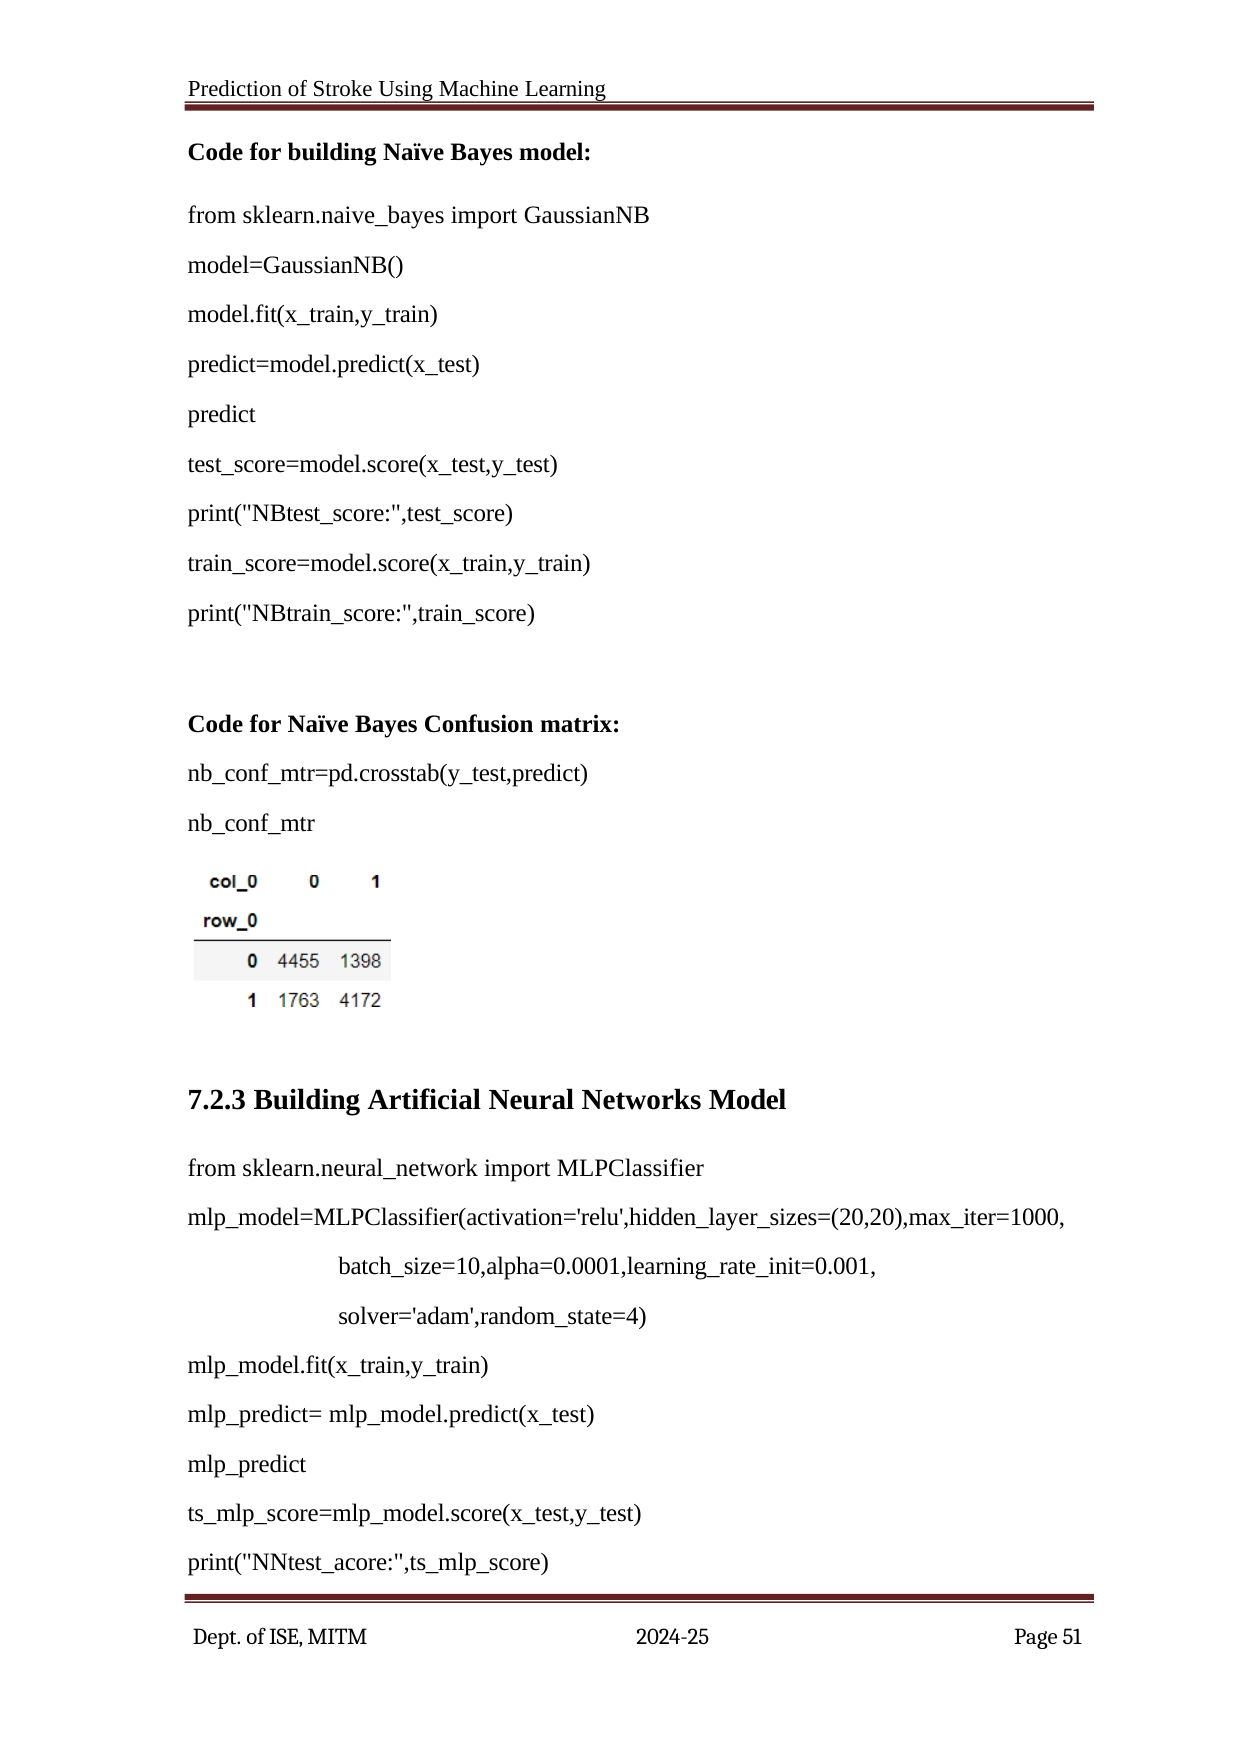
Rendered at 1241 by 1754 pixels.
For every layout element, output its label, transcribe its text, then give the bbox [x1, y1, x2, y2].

text from sklearn.neural_network import MLPClassifier mlp_model=MLPClassifier(activation='relu',hidden_layer_sizes=(20,20),max_iter=1000, [187, 1153, 1128, 1231]
text predict test_score=model.score(x_test,y_test) print("NBtest_score:",test_score) train_score=model.score(x_train,y_train) print("NBtrain_score:",train_score) [187, 399, 595, 626]
text ts_mlp_score=mlp_model.score(x_test,y_test) print("NNtest_acore:",ts_mlp_score) [187, 1498, 996, 1576]
picture [193, 875, 391, 1007]
text batch_size=10,alpha=0.0001,learning_rate_init=0.001, solver='adam',random_state=4) [338, 1251, 1128, 1329]
text Code for Naïve Bayes Confusion matrix: nb_conf_mtr=pd.crosstab(y_test,predict) nb_conf_mtr [187, 709, 651, 836]
text from sklearn.naive_bayes import GaussianNB model=GaussianNB() model.fit(x_train,y_train) predict=model.predict(x_test) [187, 200, 651, 378]
subtitle Building Artificial Neural Networks Model [187, 1082, 1128, 1116]
subtitle Code for building Naïve Bayes model: [187, 137, 1128, 166]
text mlp_model.fit(x_train,y_train) mlp_predict= mlp_model.predict(x_test) mlp_predict [187, 1351, 595, 1477]
